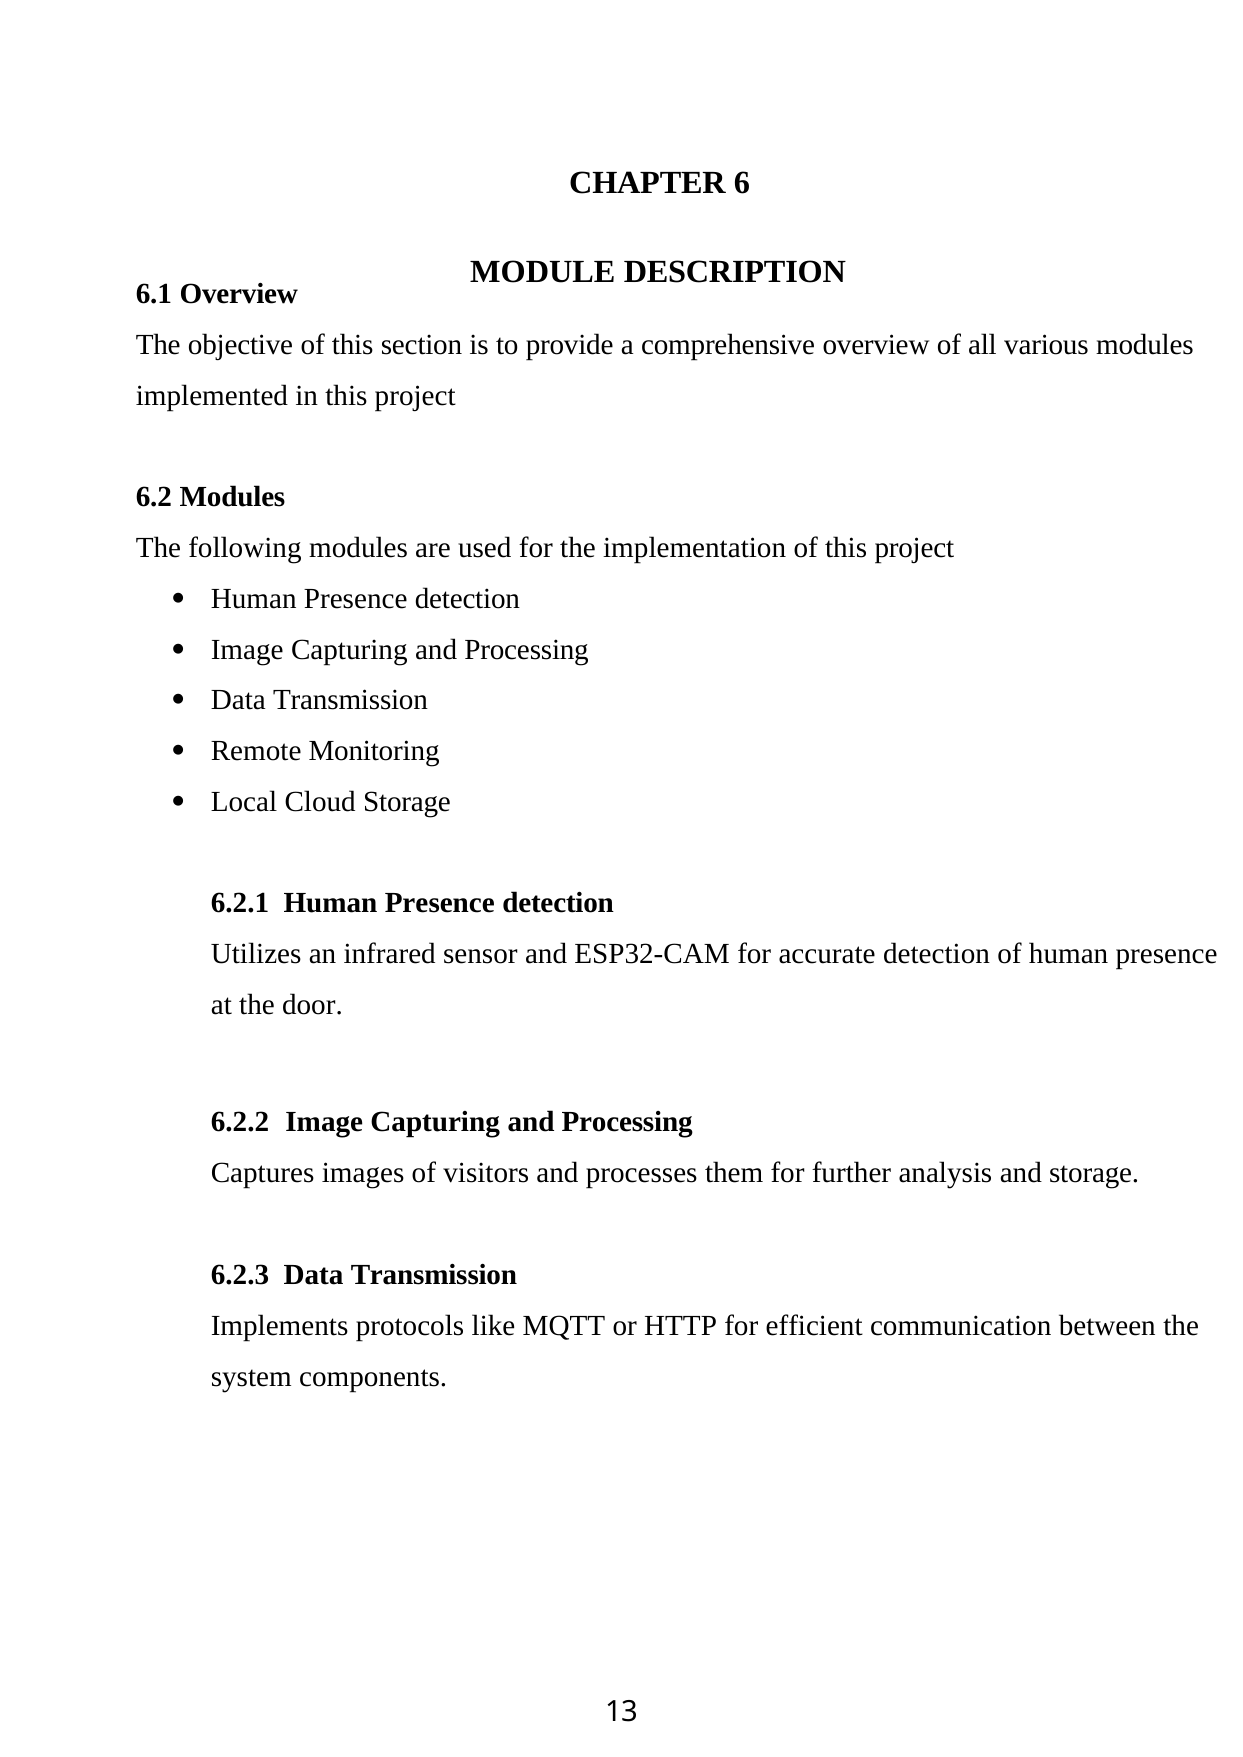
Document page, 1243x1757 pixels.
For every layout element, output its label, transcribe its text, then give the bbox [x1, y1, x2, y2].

text The objective of this section is to provide a comprehensive overview of all various modules implemented in this project [136, 327, 1241, 411]
subtitle MODULE DESCRIPTION [470, 252, 1241, 289]
text Implements protocols like MQTT or HTTP for efficient communication between the system components. [211, 1308, 1241, 1392]
subtitle Human Presence detection [211, 886, 1241, 919]
list Image Capturing and Processing [173, 632, 1241, 666]
text Captures images of visitors and processes them for further analysis and storage. [211, 1155, 1241, 1189]
list Human Presence detection [173, 581, 1241, 615]
text Utilizes an infrared sensor and ESP32-CAM for accurate detection of human presence at the door. [211, 936, 1231, 1020]
list Data Transmission [173, 682, 1241, 716]
subtitle CHAPTER 6 [93, 163, 1227, 200]
list Overview [136, 276, 304, 310]
list Remote Monitoring [173, 733, 1241, 767]
subtitle Modules [136, 479, 1241, 512]
subtitle Data Transmission [211, 1257, 1241, 1291]
text The following modules are used for the implementation of this project [136, 530, 1241, 563]
list Local Cloud Storage [173, 784, 1241, 818]
subtitle Image Capturing and Processing [211, 1104, 1241, 1138]
